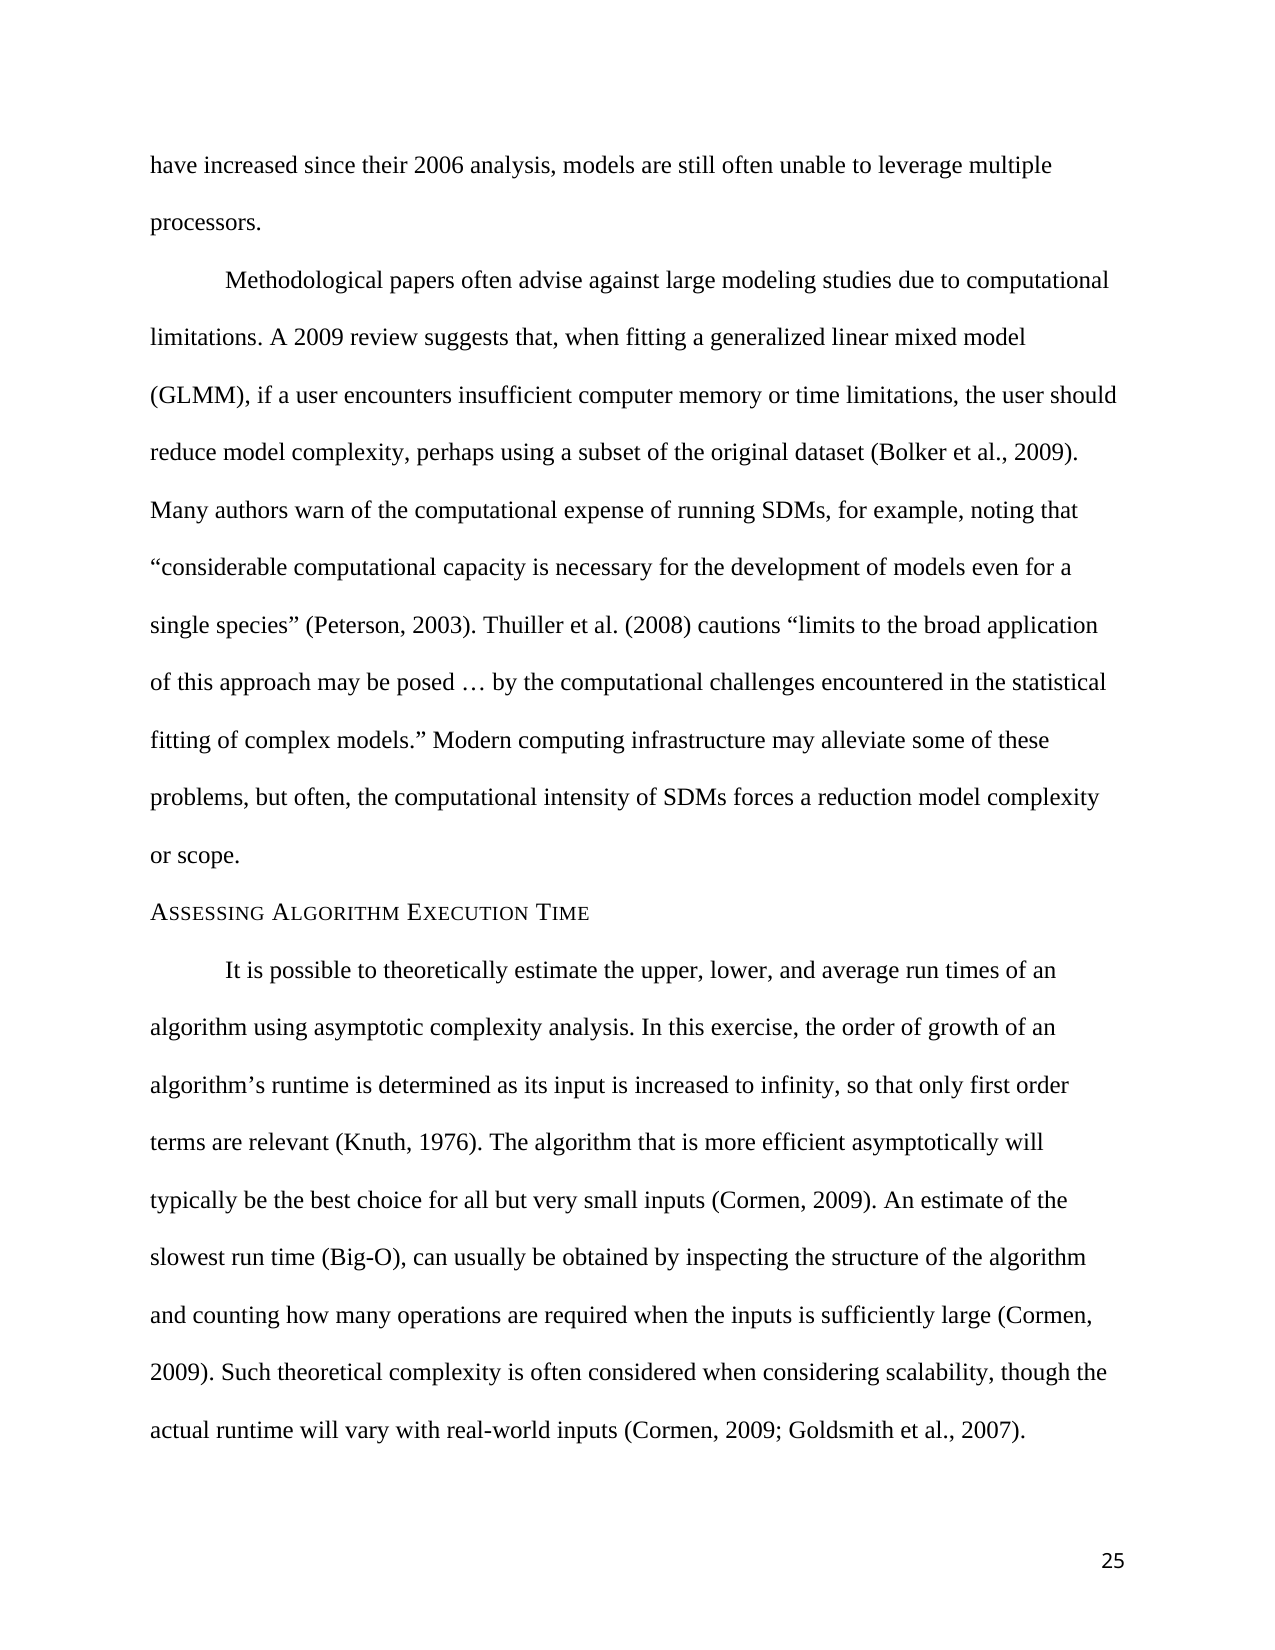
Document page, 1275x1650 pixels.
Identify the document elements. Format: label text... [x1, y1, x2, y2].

text Methodological papers often advise against large modeling studies due to computational limitations. A 2009 review suggests that, when fitting a generalized linear mixed model (GLMM), if a user encounters insufficient computer memory or time limitations, the user should reduce model complexity, perhaps using a subset of the original dataset (Bolker et al., 2009). Many authors warn of the computational expense of running SDMs, for example, noting that “considerable computational capacity is necessary for the development of models even for a single species” (Peterson, 2003). Thuiller et al. (2008) cautions “limits to the broad application of this approach may be posed … by the computational challenges encountered in the statistical fitting of complex models.” Modern computing infrastructure may alleviate some of these problems, but often, the computational intensity of SDMs forces a reduction model complexity or scope. [150, 265, 1125, 869]
subtitle Assessing Algorithm Execution Time [150, 897, 1125, 926]
text It is possible to theoretically estimate the upper, lower, and average run times of an algorithm using asymptotic complexity analysis. In this exercise, the order of growth of an algorithm’s runtime is determined as its input is increased to infinity, so that only first order terms are relevant (Knuth, 1976). The algorithm that is more efficient asymptotically will typically be the best choice for all but very small inputs (Cormen, 2009). An estimate of the slowest run time (Big-O), can usually be obtained by inspecting the structure of the algorithm and counting how many operations are required when the inputs is sufficiently large (Cormen, 2009). Such theoretical complexity is often considered when considering scalability, though the actual runtime will vary with real-world inputs (Cormen, 2009; Goldsmith et al., 2007). [150, 955, 1125, 1444]
